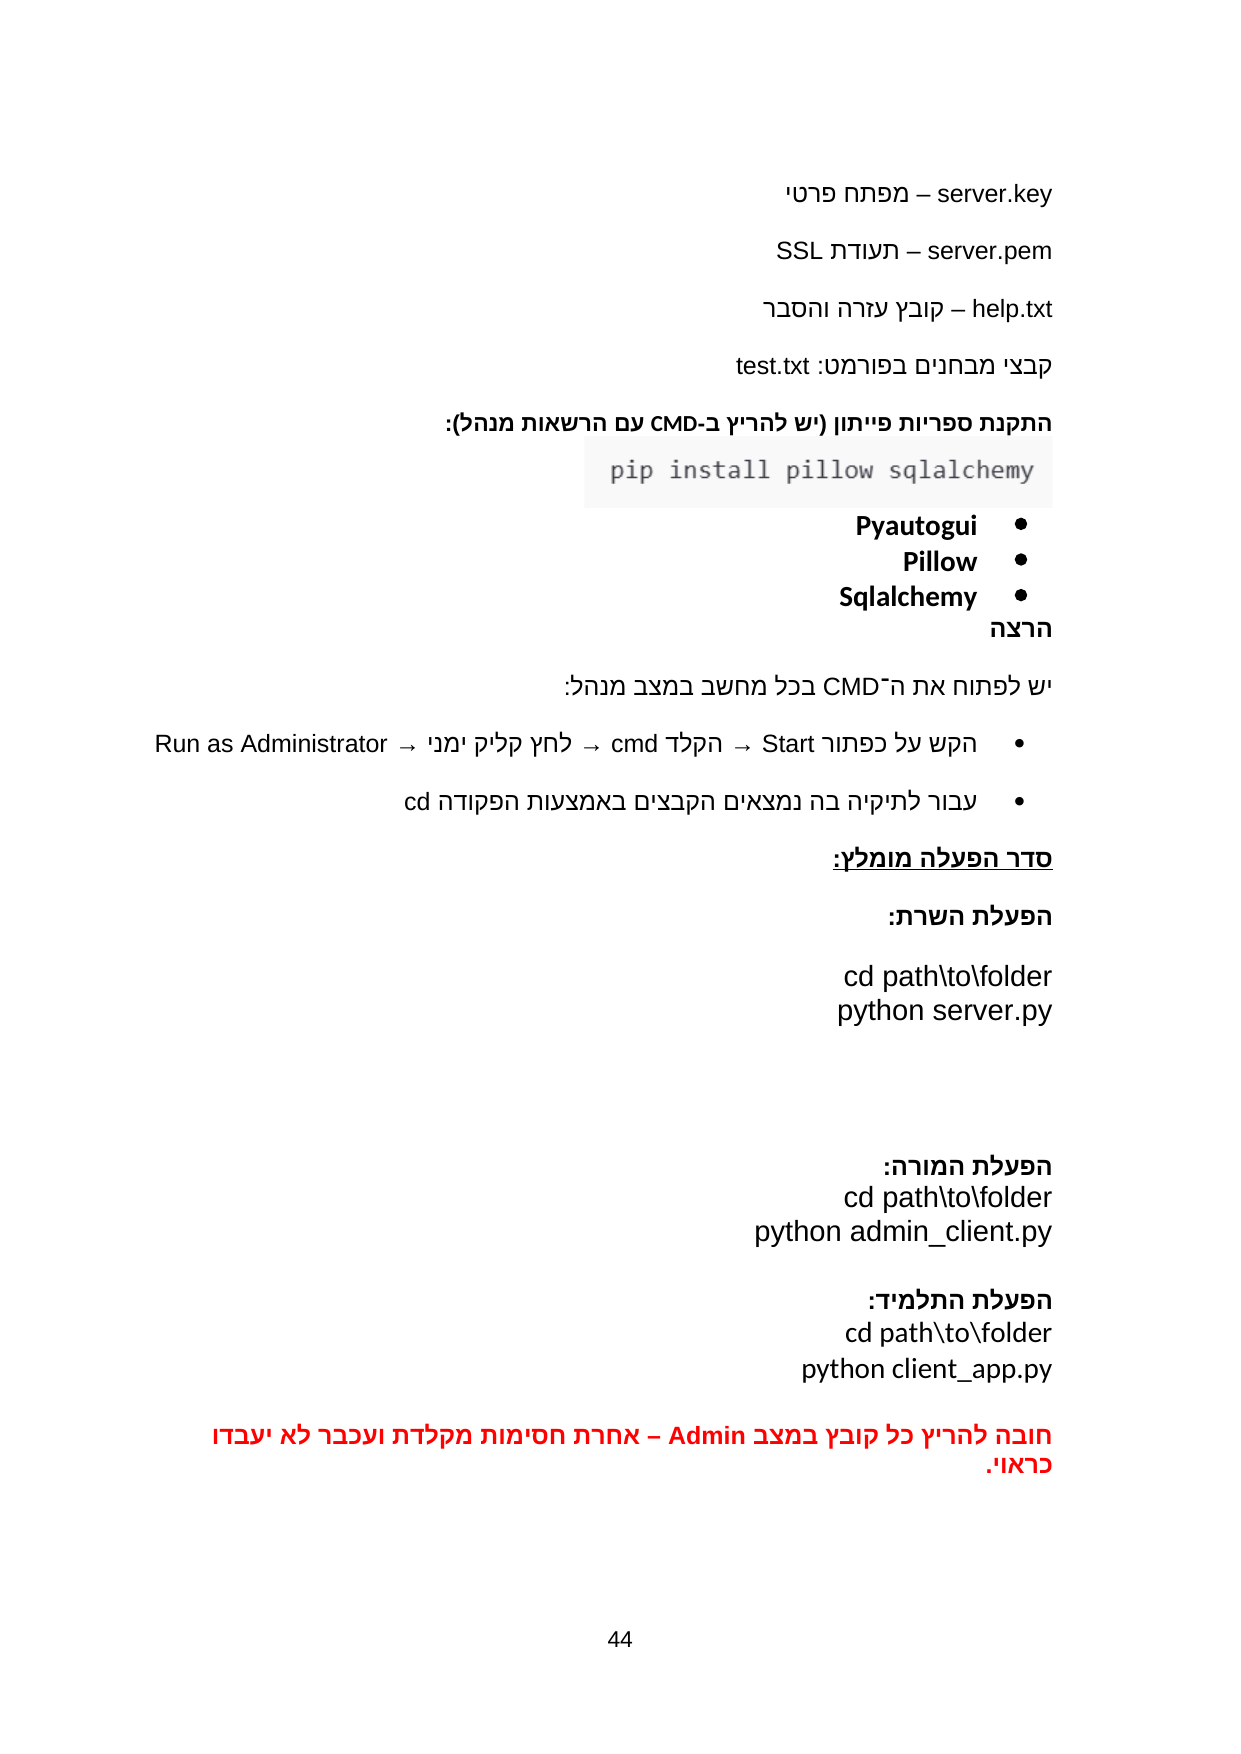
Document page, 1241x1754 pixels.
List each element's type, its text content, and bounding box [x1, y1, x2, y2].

text סדר הפעלה מומלץ: [144, 844, 1053, 873]
text חובה להריץ כל קובץ במצב Admin – אחרת חסימות מקלדת ועכבר לא יעבדו כראוי. [144, 1421, 1053, 1479]
text הפעלת השרת: [144, 902, 1053, 931]
text server.key – מפתח פרטי [144, 179, 1053, 207]
text הפעלת התלמיד: [144, 1286, 1053, 1314]
list Pyautogui [144, 507, 1015, 543]
text python client_app.py [144, 1350, 1053, 1386]
text cd path\to\folder [144, 959, 1053, 993]
text server.pem – תעודת SSL [144, 236, 1053, 265]
list Pillow [144, 543, 1015, 578]
picture [584, 436, 1053, 508]
text יש לפתוח את ה־CMD בכל מחשב במצב מנהל: [144, 672, 1053, 700]
list עבור לתיקיה בה נמצאים הקבצים באמצעות הפקודה cd [144, 787, 1015, 816]
text cd path\to\folder [144, 1314, 1053, 1350]
text קבצי מבחנים בפורמט: test.txt [144, 351, 1053, 380]
list הקש על כפתור Start → הקלד cmd → לחץ קליק ימני → Run as Administrator [144, 729, 1015, 758]
text הרצה [144, 614, 1053, 643]
text help.txt – קובץ עזרה והסבר [144, 294, 1053, 322]
text cd path\to\folder [144, 1180, 1053, 1214]
text python admin_client.py [144, 1214, 1053, 1247]
text python server.py [144, 993, 1053, 1026]
text הפעלת המורה: [144, 1151, 1053, 1180]
list Sqlalchemy [144, 578, 1015, 614]
text התקנת ספריות פייתון (יש להריץ ב-CMD עם הרשאות מנהל): [144, 409, 1053, 437]
